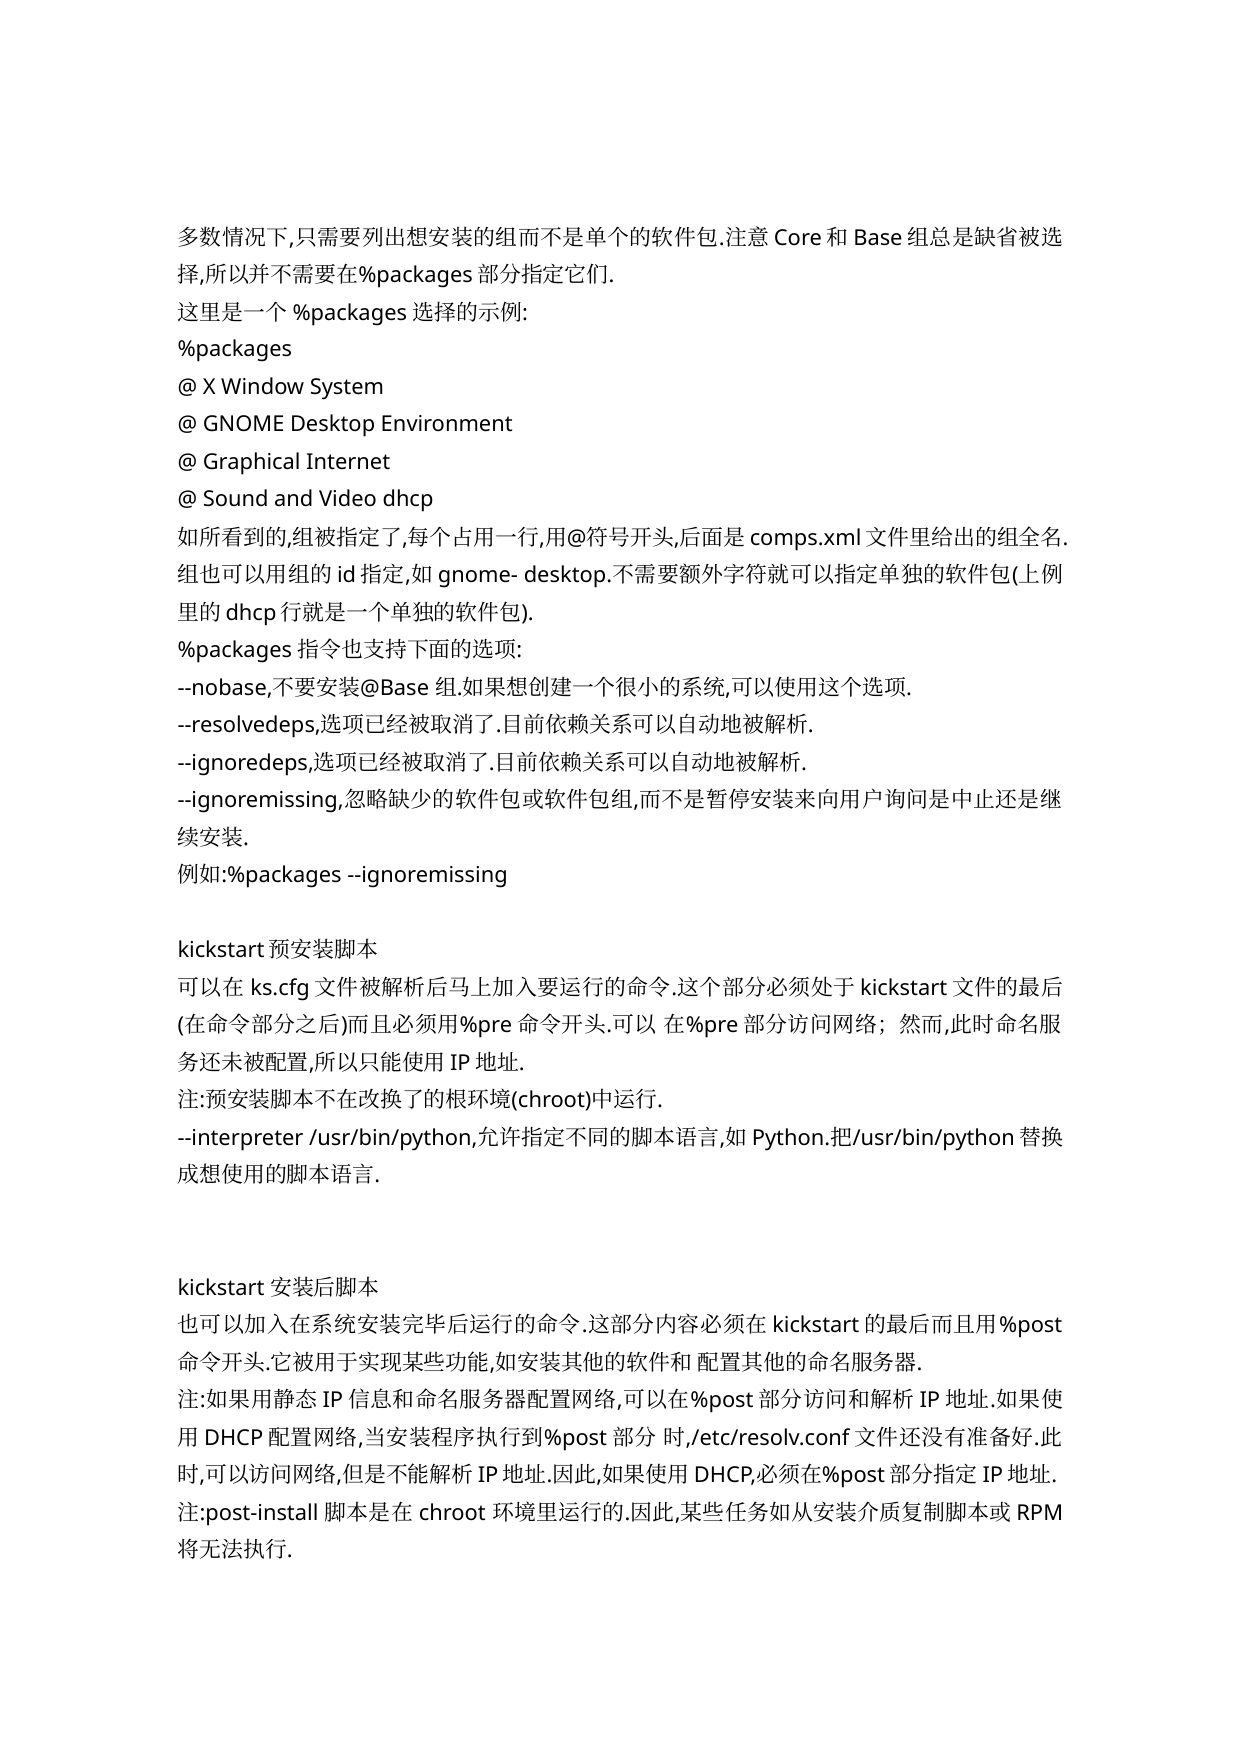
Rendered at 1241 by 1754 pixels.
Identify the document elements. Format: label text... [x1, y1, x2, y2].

text @ X Window System [177, 367, 1063, 404]
text 例如:%packages --ignoremissing [177, 854, 1063, 892]
text kickstart预安装脚本 [177, 929, 1063, 967]
text %packages [177, 329, 1063, 367]
text --resolvedeps,选项已经被取消了.目前依赖关系可以自动地被解析. [177, 704, 1063, 742]
text 注:post-install 脚本是在 chroot 环境里运行的.因此,某些任务如从安装介质复制脚本或RPM将无法执行. [177, 1492, 1063, 1567]
text --nobase,不要安装@Base 组.如果想创建一个很小的系统,可以使用这个选项. [177, 667, 1063, 704]
text @ GNOME Desktop Environment [177, 404, 1063, 442]
text --interpreter /usr/bin/python,允许指定不同的脚本语言,如Python.把/usr/bin/python替换成想使用的脚本语言. [177, 1117, 1063, 1192]
text @ Sound and Video dhcp [177, 479, 1063, 517]
text 注:如果用静态IP信息和命名服务器配置网络,可以在%post部分访问和解析IP地址.如果使用DHCP配置网络,当安装程序执行到%post部分 时,/etc/resolv.conf文件还没有准备好.此时,可以访问网络,但是不能解析IP地址.因此,如果使用DHCP,必须在%post部分指定 IP地址. [177, 1379, 1063, 1492]
text 如所看到的,组被指定了,每个占用一行,用@符号开头,后面是comps.xml文件里给出的组全名.组也可以用组的id指定,如gnome- desktop.不需要额外字符就可以指定单独的软件包(上例里的dhcp行就是一个单独的软件包). [177, 517, 1063, 629]
text 可以在 ks.cfg文件被解析后马上加入要运行的命令.这个部分必须处于kickstart文件的最后(在命令部分之后)而且必须用%pre命令开头.可以 在%pre部分访问网络；然而,此时命名服务还未被配置,所以只能使用IP地址. [177, 967, 1063, 1079]
text 这里是一个 %packages 选择的示例: [177, 292, 1063, 329]
text --ignoredeps,选项已经被取消了.目前依赖关系可以自动地被解析. [177, 742, 1063, 779]
text %packages 指令也支持下面的选项: [177, 629, 1063, 667]
text 多数情况下,只需要列出想安装的组而不是单个的软件包.注意Core和Base组总是缺省被选择,所以并不需要在%packages部分指定它们. [177, 217, 1063, 292]
text --ignoremissing,忽略缺少的软件包或软件包组,而不是暂停安装来向用户询问是中止还是继续安装. [177, 779, 1063, 854]
text kickstart 安装后脚本 [177, 1267, 1063, 1304]
text 也可以加入在系统安装完毕后运行的命令.这部分内容必须在kickstart的最后而且用%post命令开头.它被用于实现某些功能,如安装其他的软件和 配置其他的命名服务器. [177, 1304, 1063, 1379]
text 注:预安装脚本不在改换了的根环境(chroot)中运行. [177, 1079, 1063, 1117]
text @ Graphical Internet [177, 442, 1063, 479]
